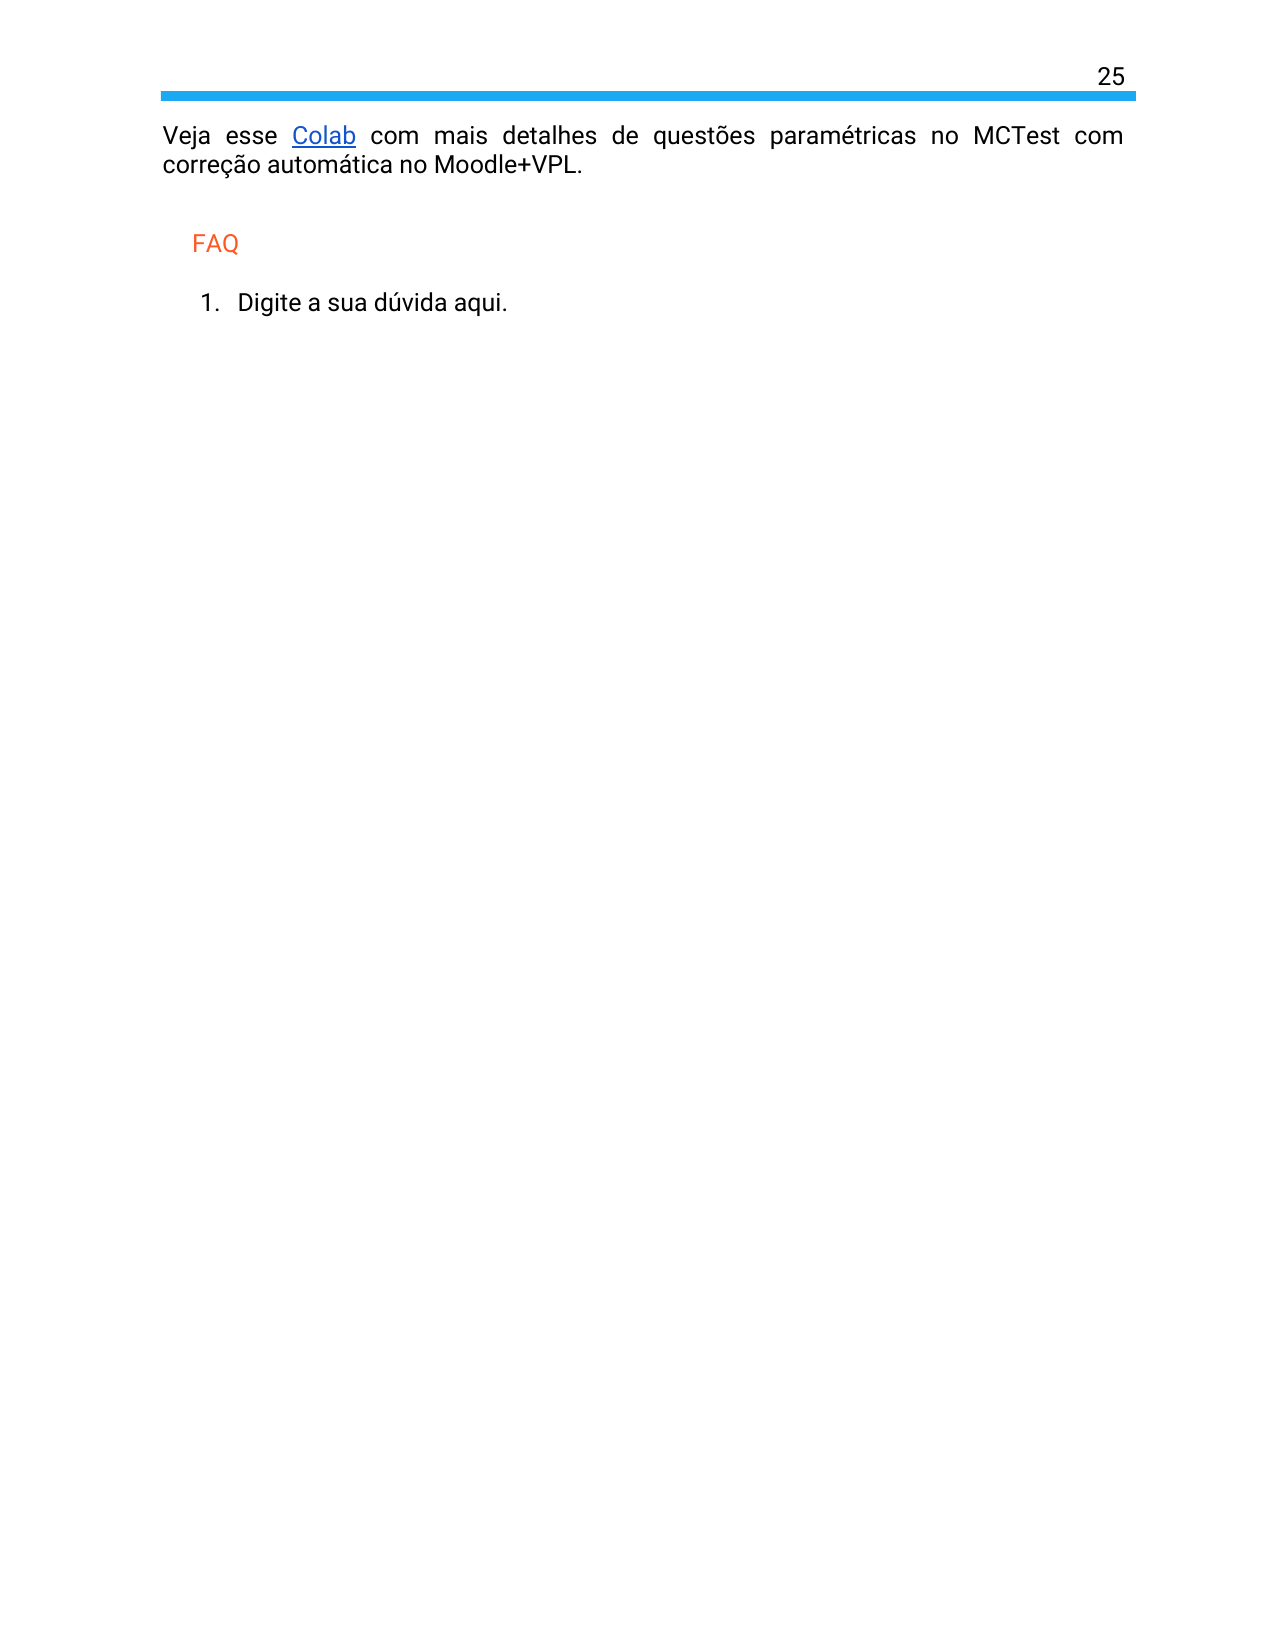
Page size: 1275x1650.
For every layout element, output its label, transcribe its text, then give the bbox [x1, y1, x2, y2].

text FAQ [162, 230, 1125, 259]
list Digite a sua dúvida aqui. [200, 288, 1125, 318]
picture [160, 91, 1136, 101]
text Veja esse Colab com mais detalhes de questões paramétricas no MCTest com correção automática no Moodle+VPL. [162, 121, 1125, 179]
